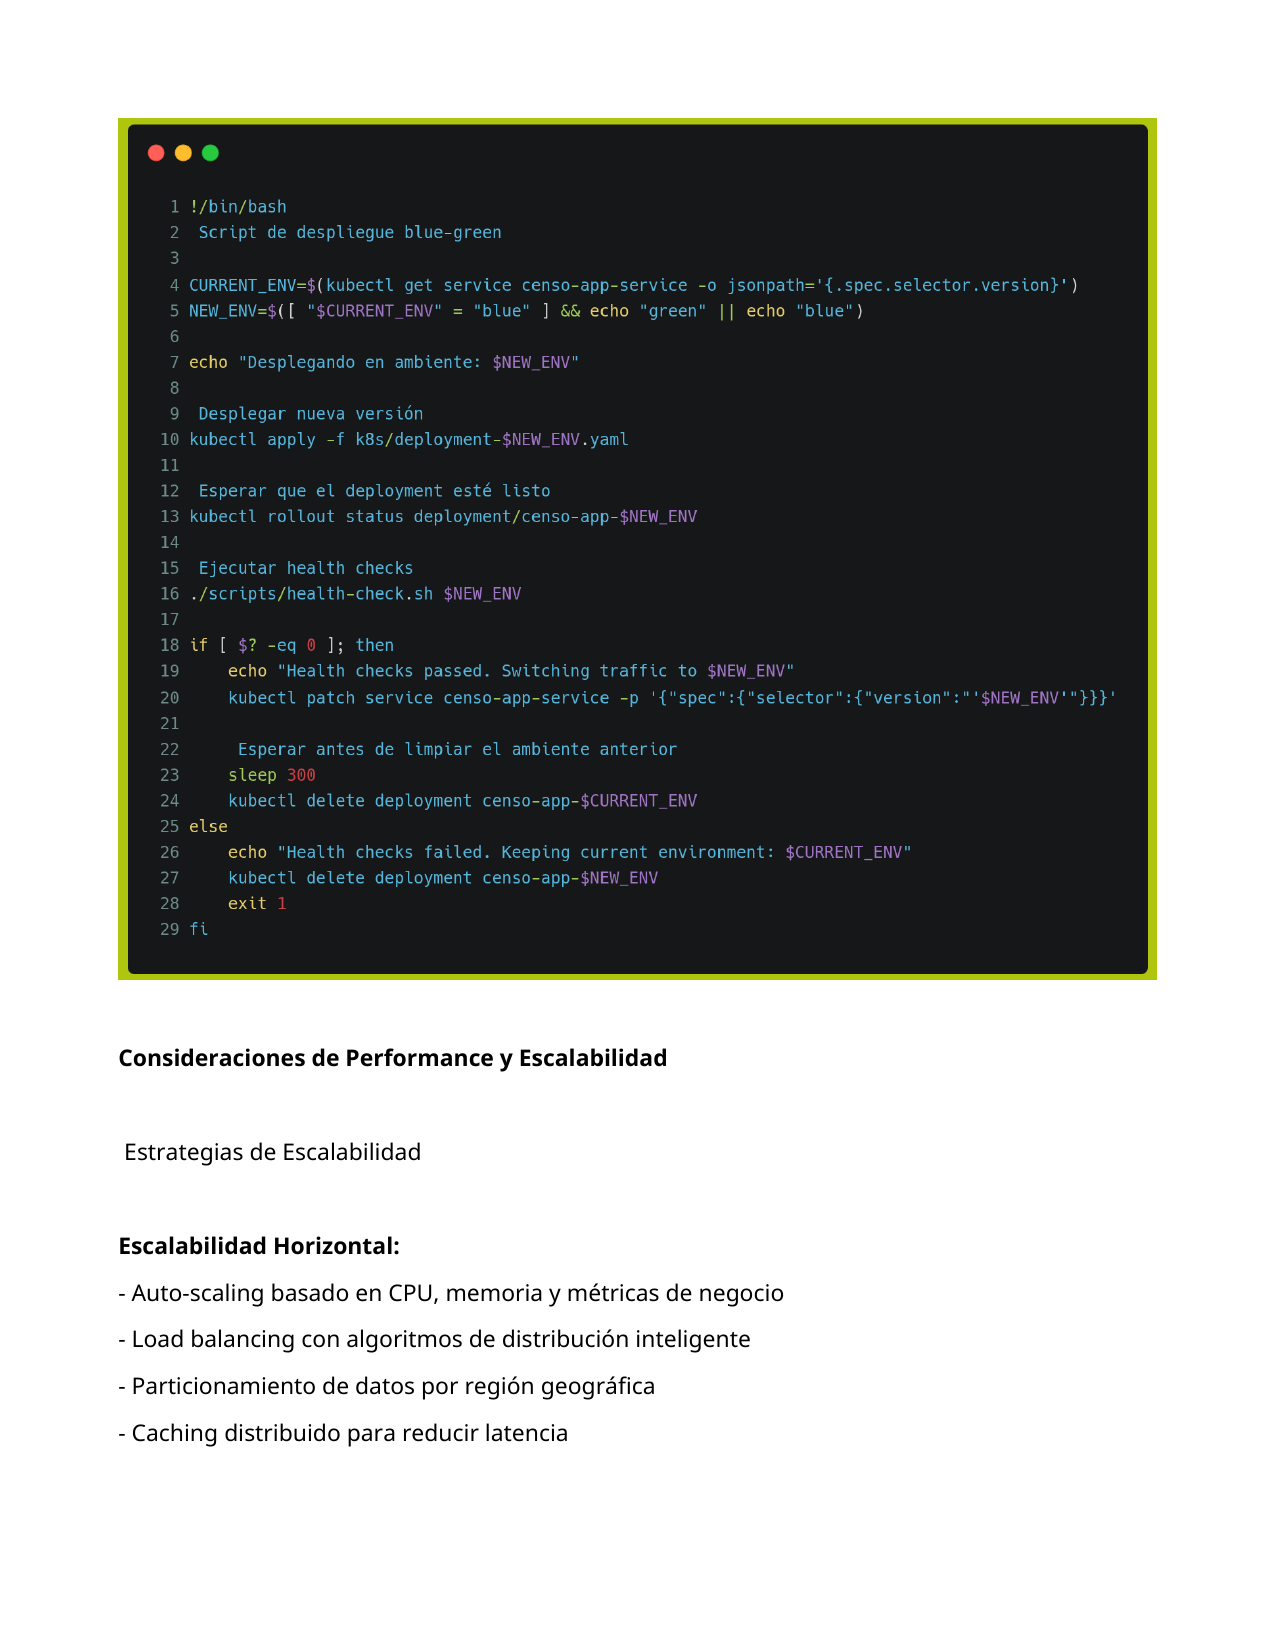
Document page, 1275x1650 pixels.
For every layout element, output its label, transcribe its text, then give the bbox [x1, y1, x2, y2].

text Consideraciones de Performance y Escalabilidad [118, 1042, 1157, 1073]
text Estrategias de Escalabilidad [118, 1136, 1157, 1167]
text - Load balancing con algoritmos de distribución inteligente [118, 1323, 1157, 1355]
text - Particionamiento de datos por región geográfica [118, 1370, 1157, 1402]
text - Auto-scaling basado en CPU, memoria y métricas de negocio [118, 1277, 1157, 1308]
text Escalabilidad Horizontal: [118, 1230, 1157, 1261]
text - Caching distribuido para reducir latencia [118, 1417, 1157, 1448]
picture [118, 118, 1157, 980]
